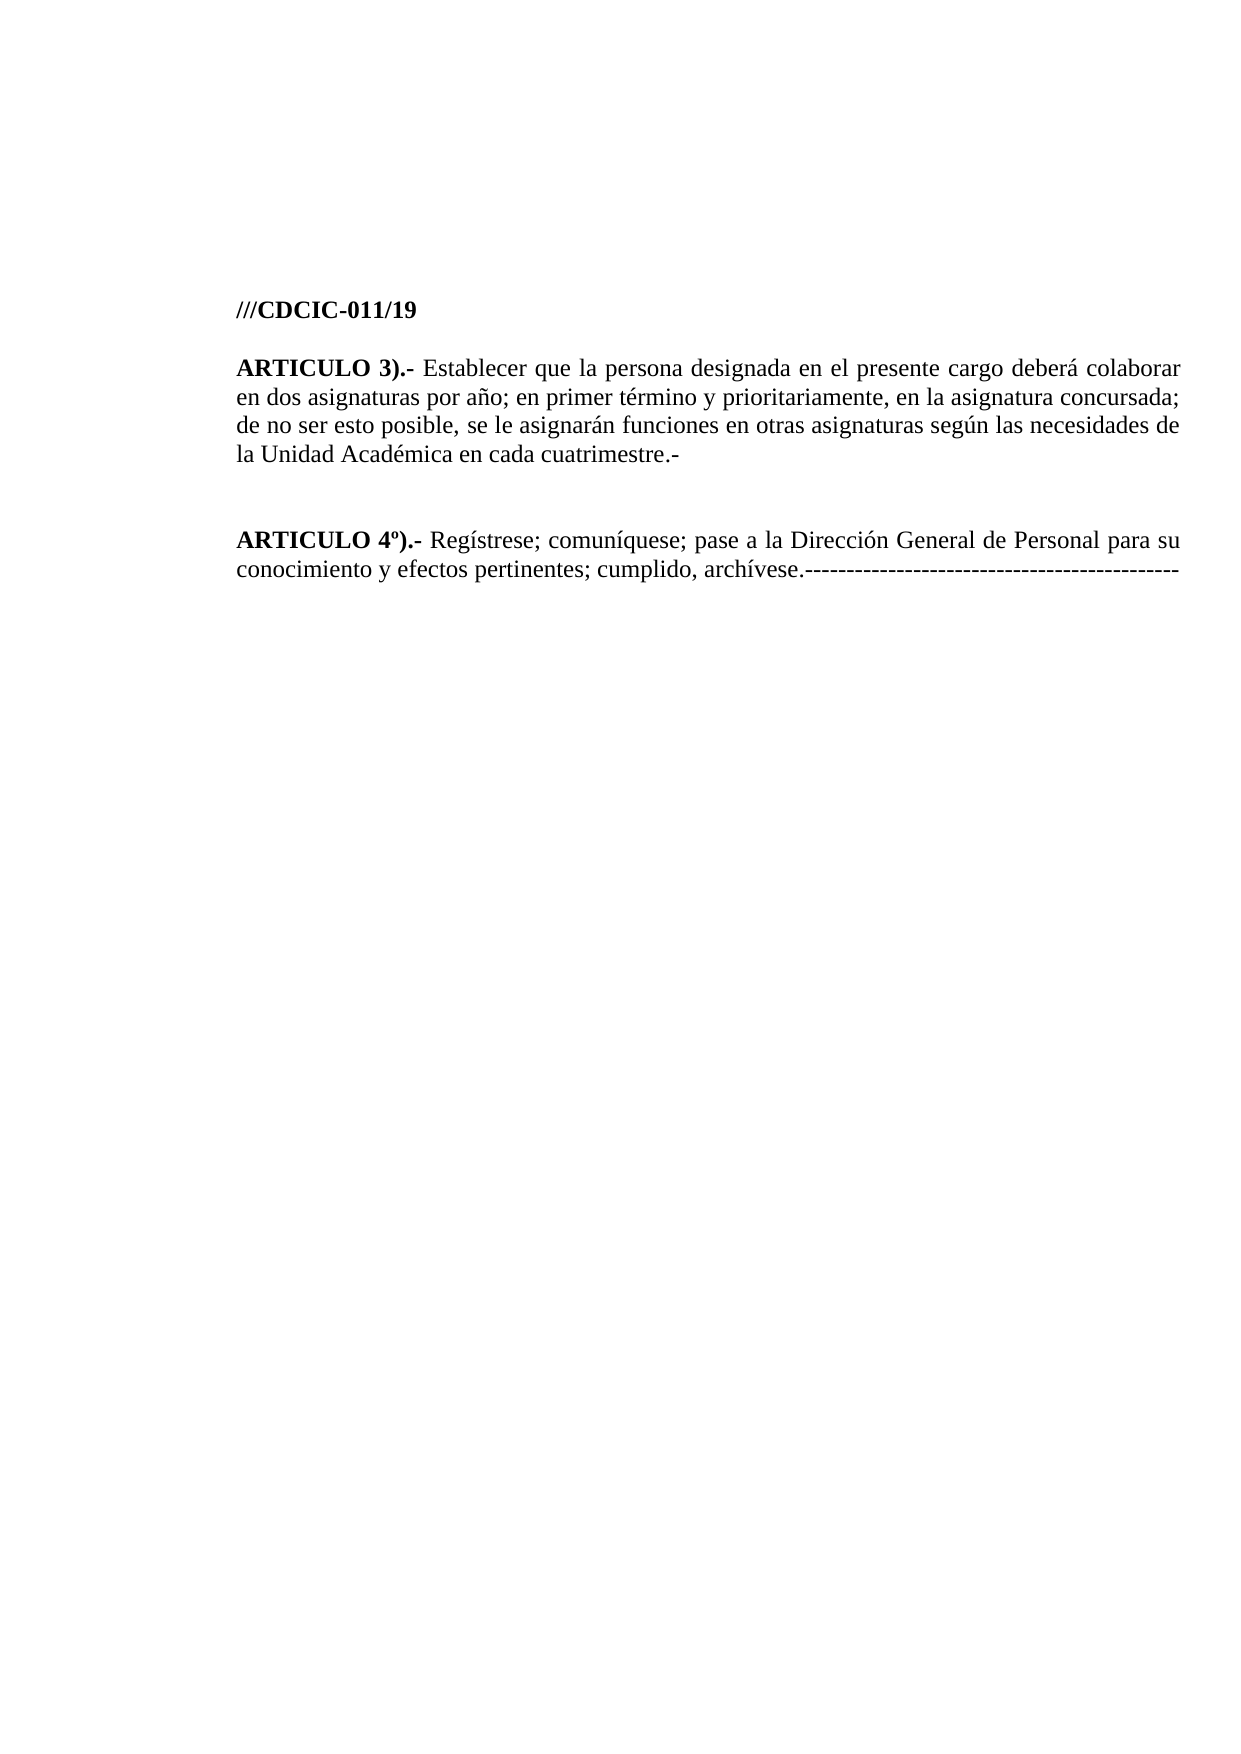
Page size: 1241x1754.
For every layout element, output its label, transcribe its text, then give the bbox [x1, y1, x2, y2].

text ///CDCIC-011/19 [236, 295, 1181, 324]
text ARTICULO 4º).- Regístrese; comuníquese; pase a la Dirección General de Personal para su conocimiento y efectos pertinentes; cumplido, archívese.--------------------------------------------- [236, 525, 1181, 583]
text ARTICULO 3).- Establecer que la persona designada en el presente cargo deberá colaborar en dos asignaturas por año; en primer término y prioritariamente, en la asignatura concursada; de no ser esto posible, se le asignarán funciones en otras asignaturas según las necesidades de la Unidad Académica en cada cuatrimestre.- [236, 353, 1181, 468]
